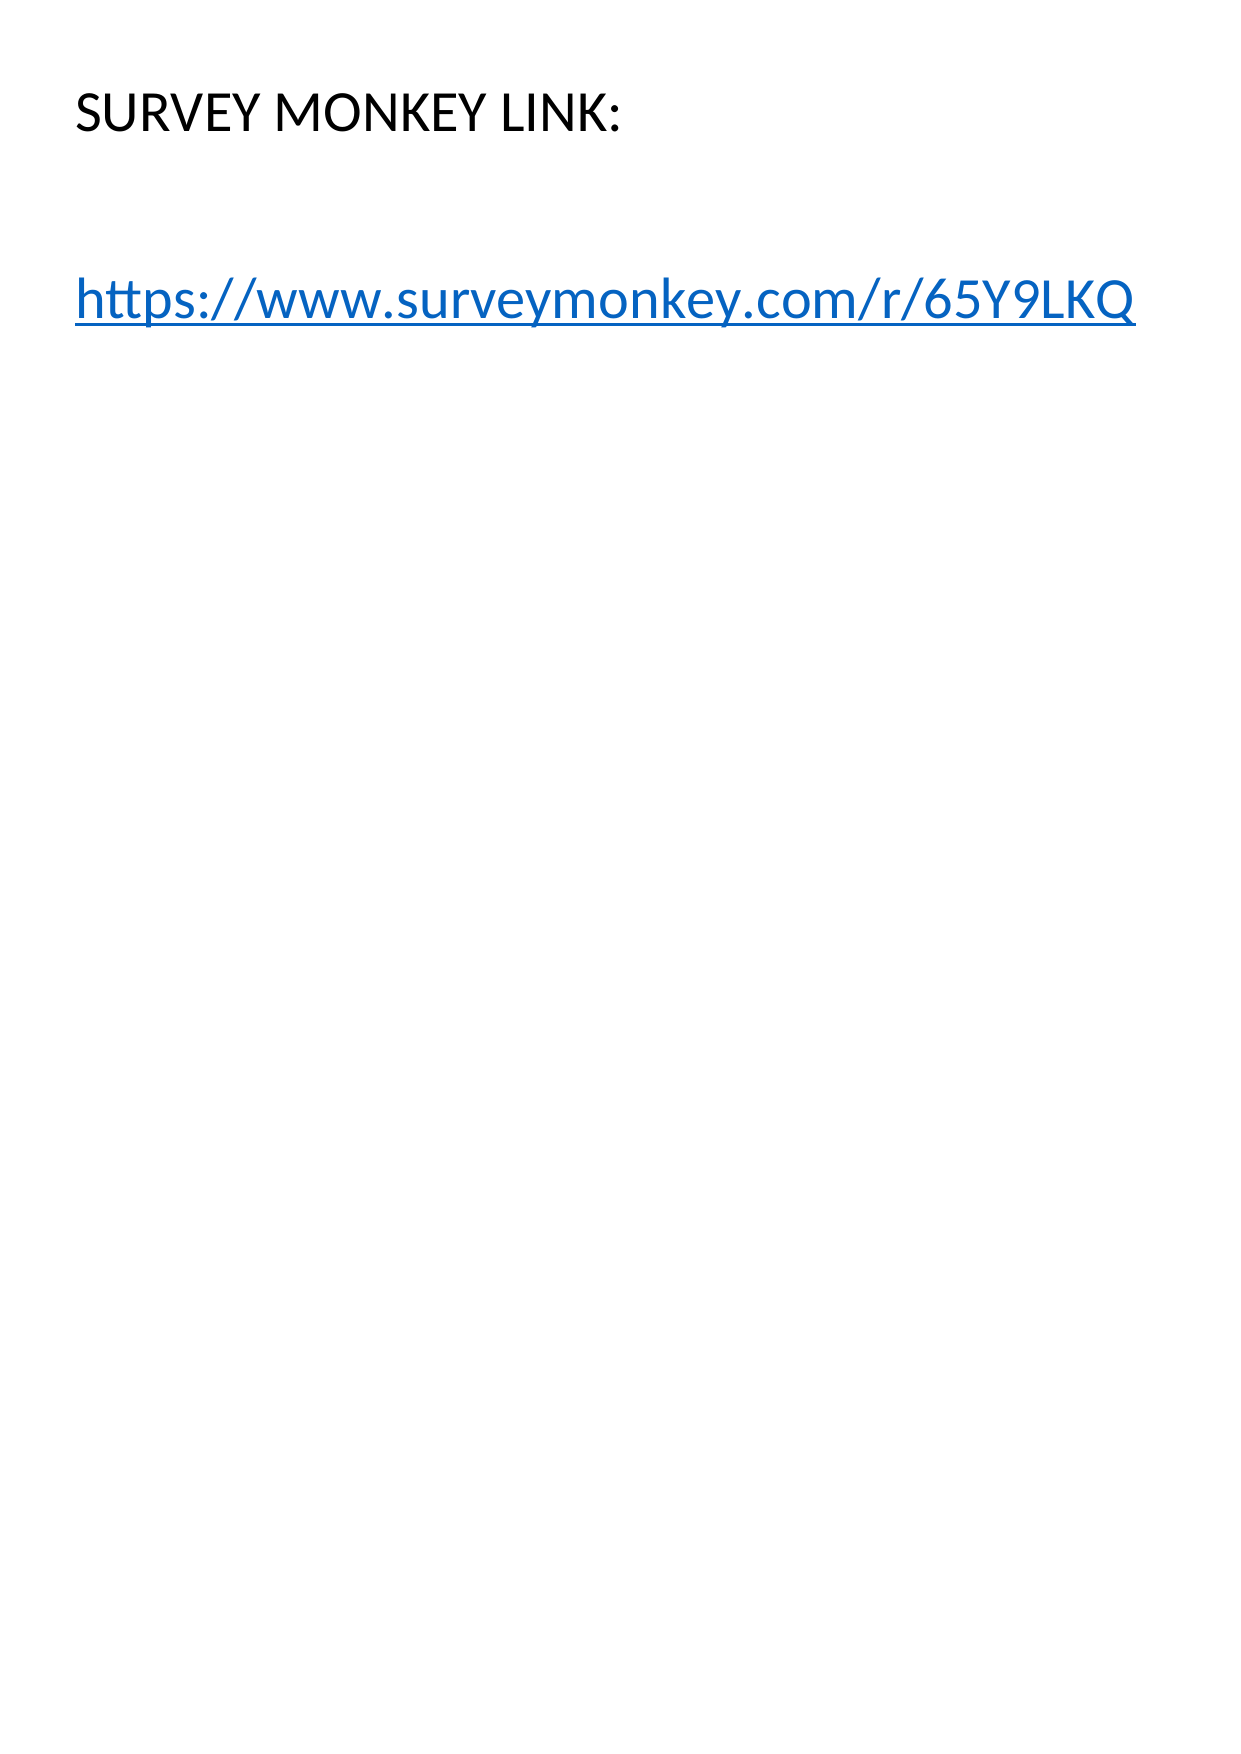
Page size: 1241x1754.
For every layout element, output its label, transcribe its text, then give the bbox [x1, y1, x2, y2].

text https://www.surveymonkey.com/r/65Y9LKQ [75, 262, 1165, 333]
text SURVEY MONKEY LINK: [75, 75, 1165, 146]
